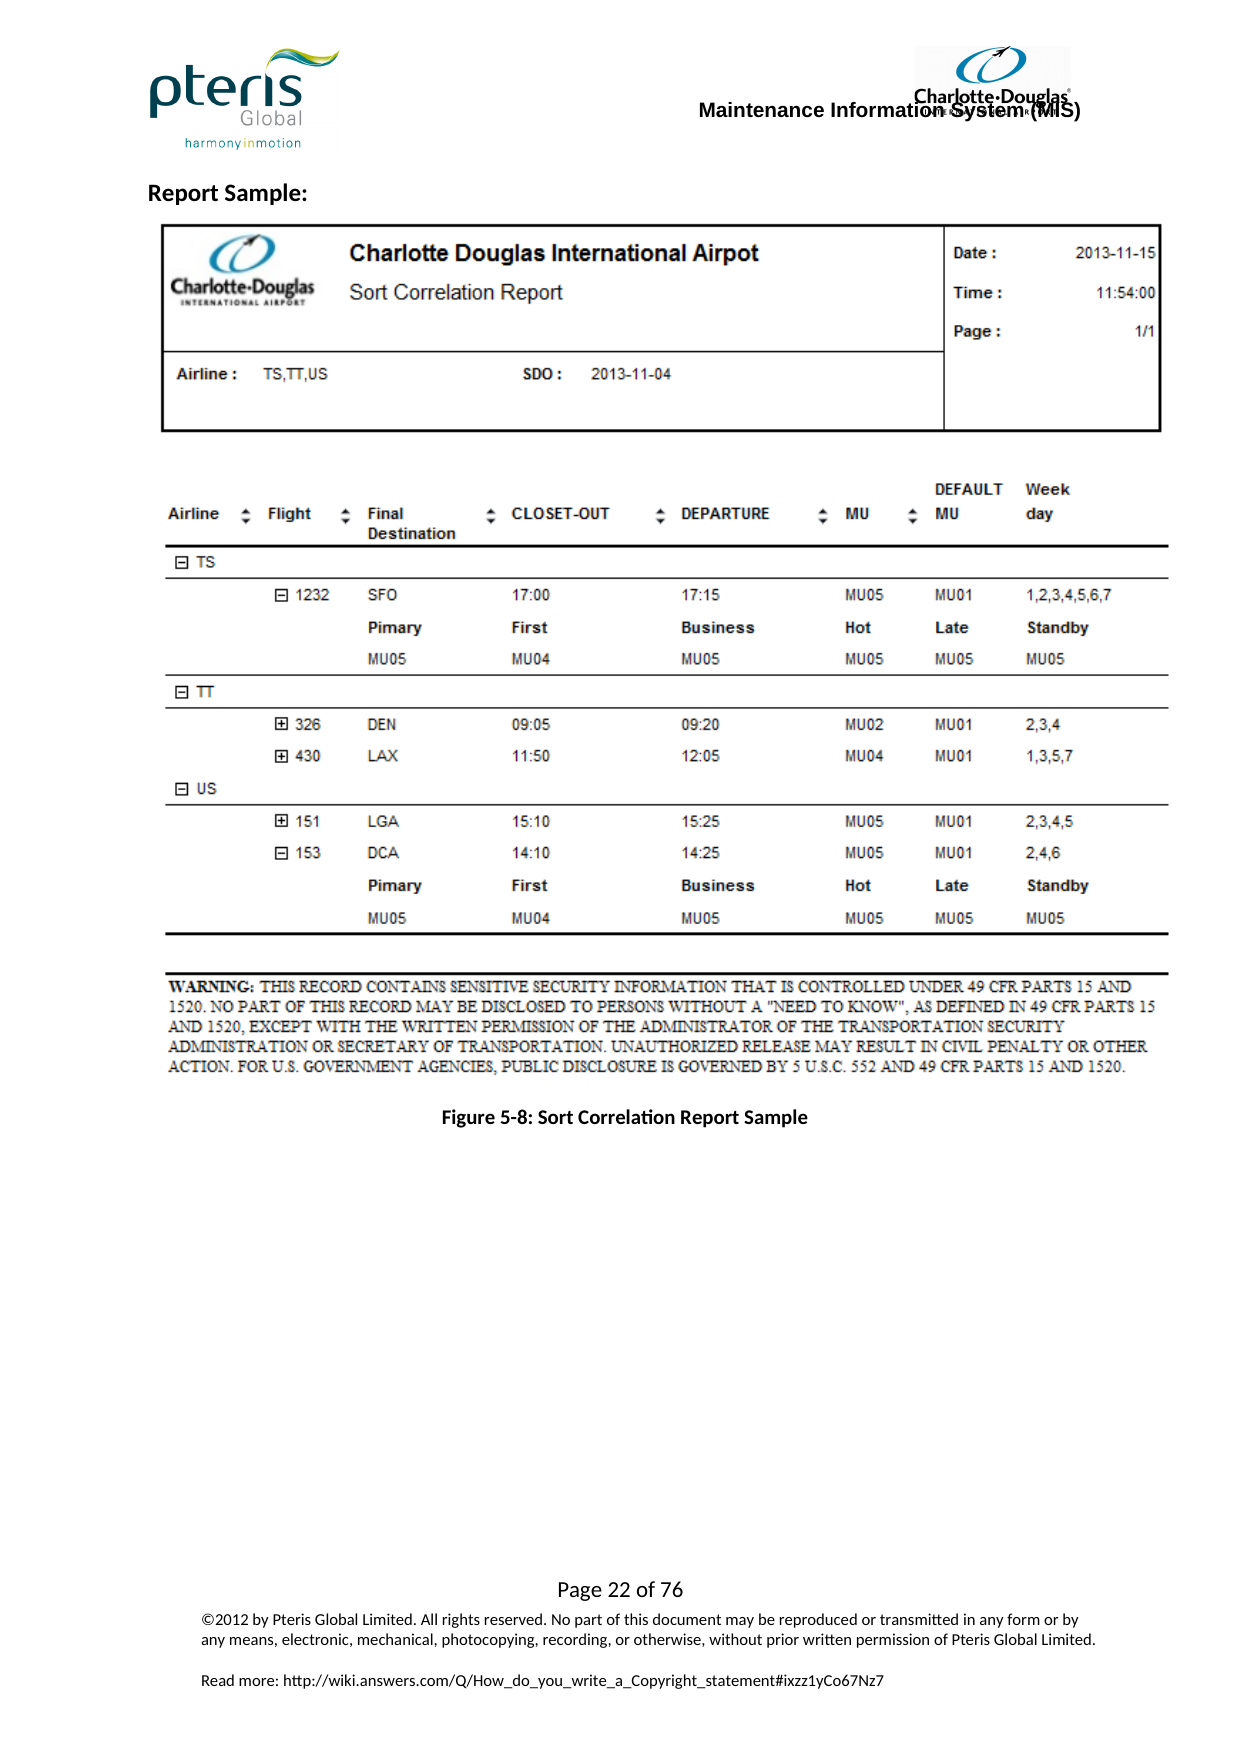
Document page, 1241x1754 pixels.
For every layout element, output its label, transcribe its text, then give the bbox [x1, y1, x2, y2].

picture [157, 220, 1173, 1105]
text Report Sample: [148, 177, 1092, 208]
picture [914, 46, 1071, 116]
picture [149, 48, 341, 152]
